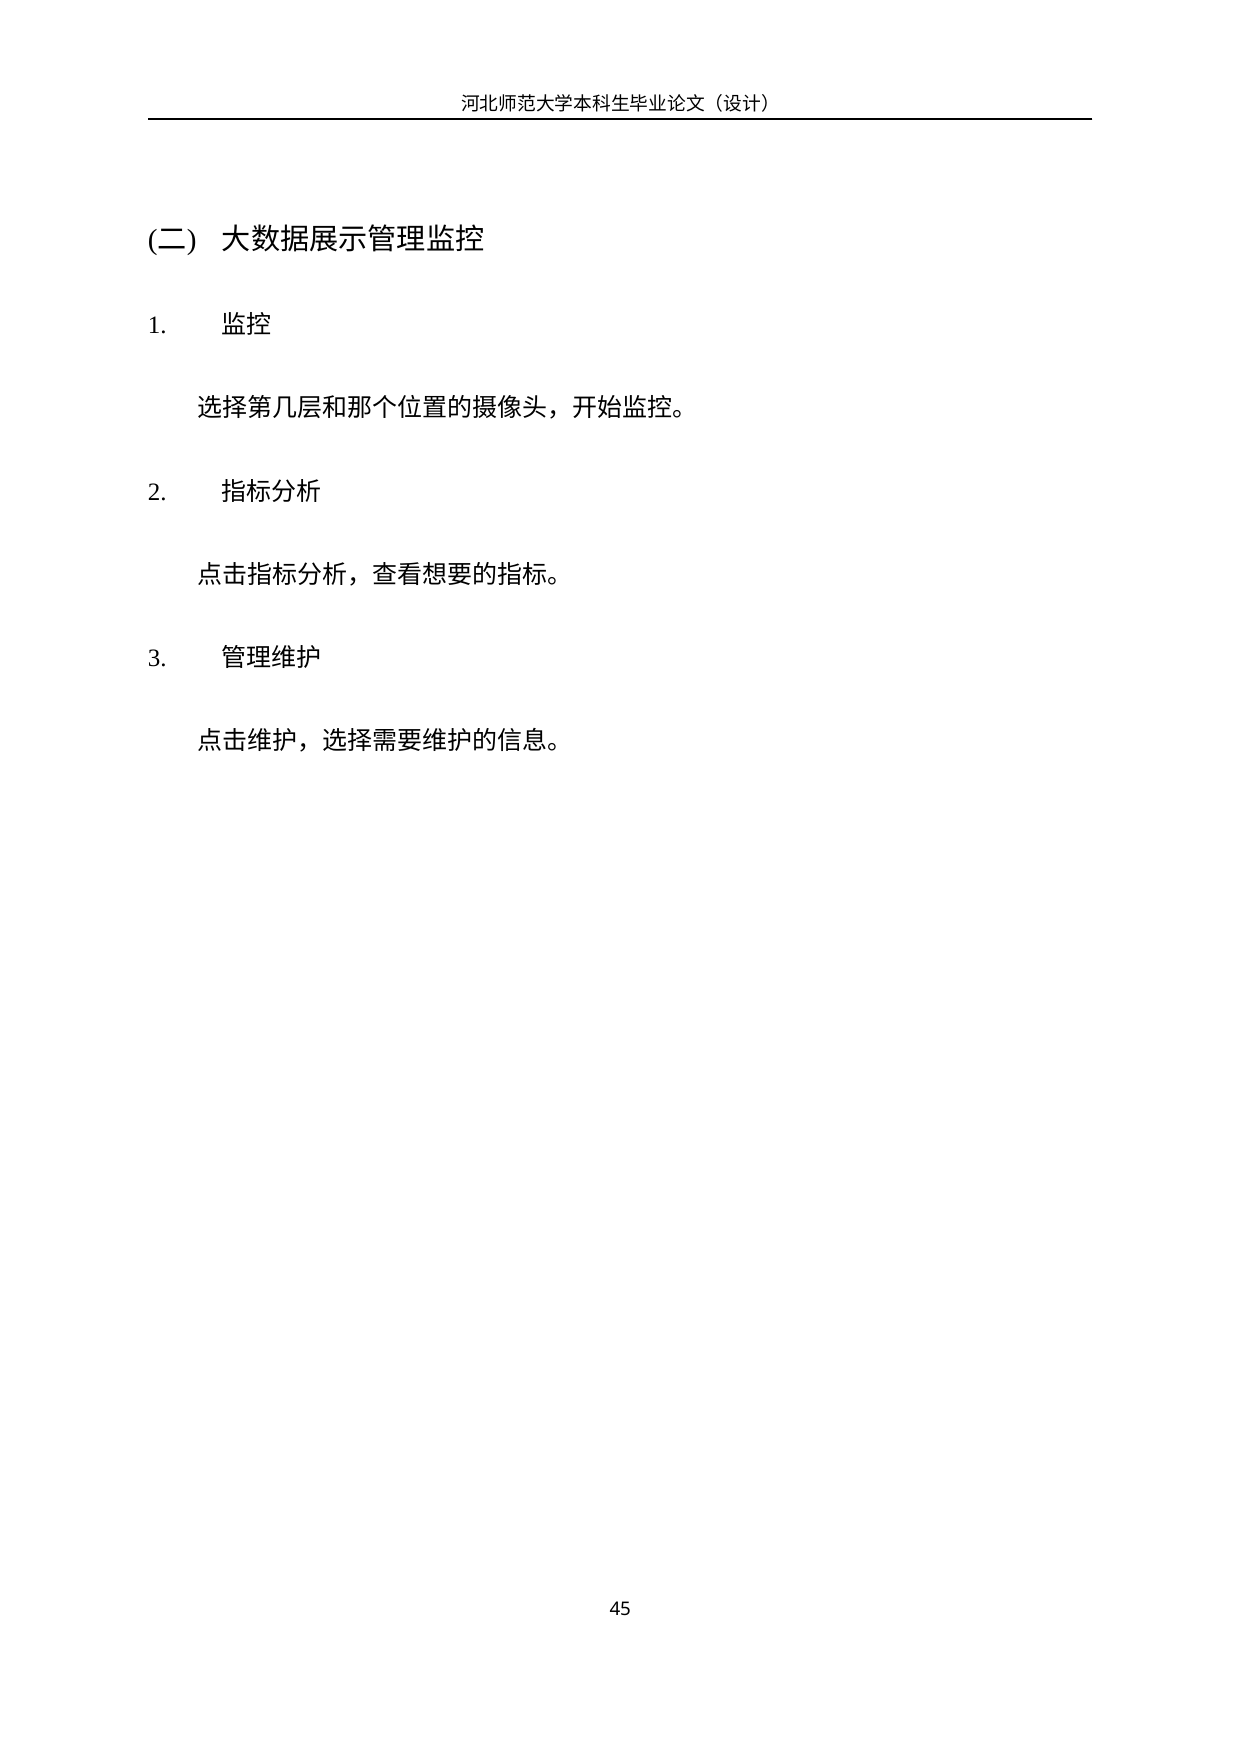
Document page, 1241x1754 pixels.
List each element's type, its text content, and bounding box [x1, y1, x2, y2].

subtitle 指标分析 [148, 457, 1092, 522]
subtitle 监控 [148, 290, 1092, 355]
text 点击指标分析，查看想要的指标。 [148, 540, 1092, 605]
subtitle 大数据展示管理监控 [148, 204, 1092, 269]
text 点击维护，选择需要维护的信息。 [148, 706, 1092, 771]
text 选择第几层和那个位置的摄像头，开始监控。 [148, 373, 1092, 438]
subtitle 管理维护 [148, 623, 1092, 688]
